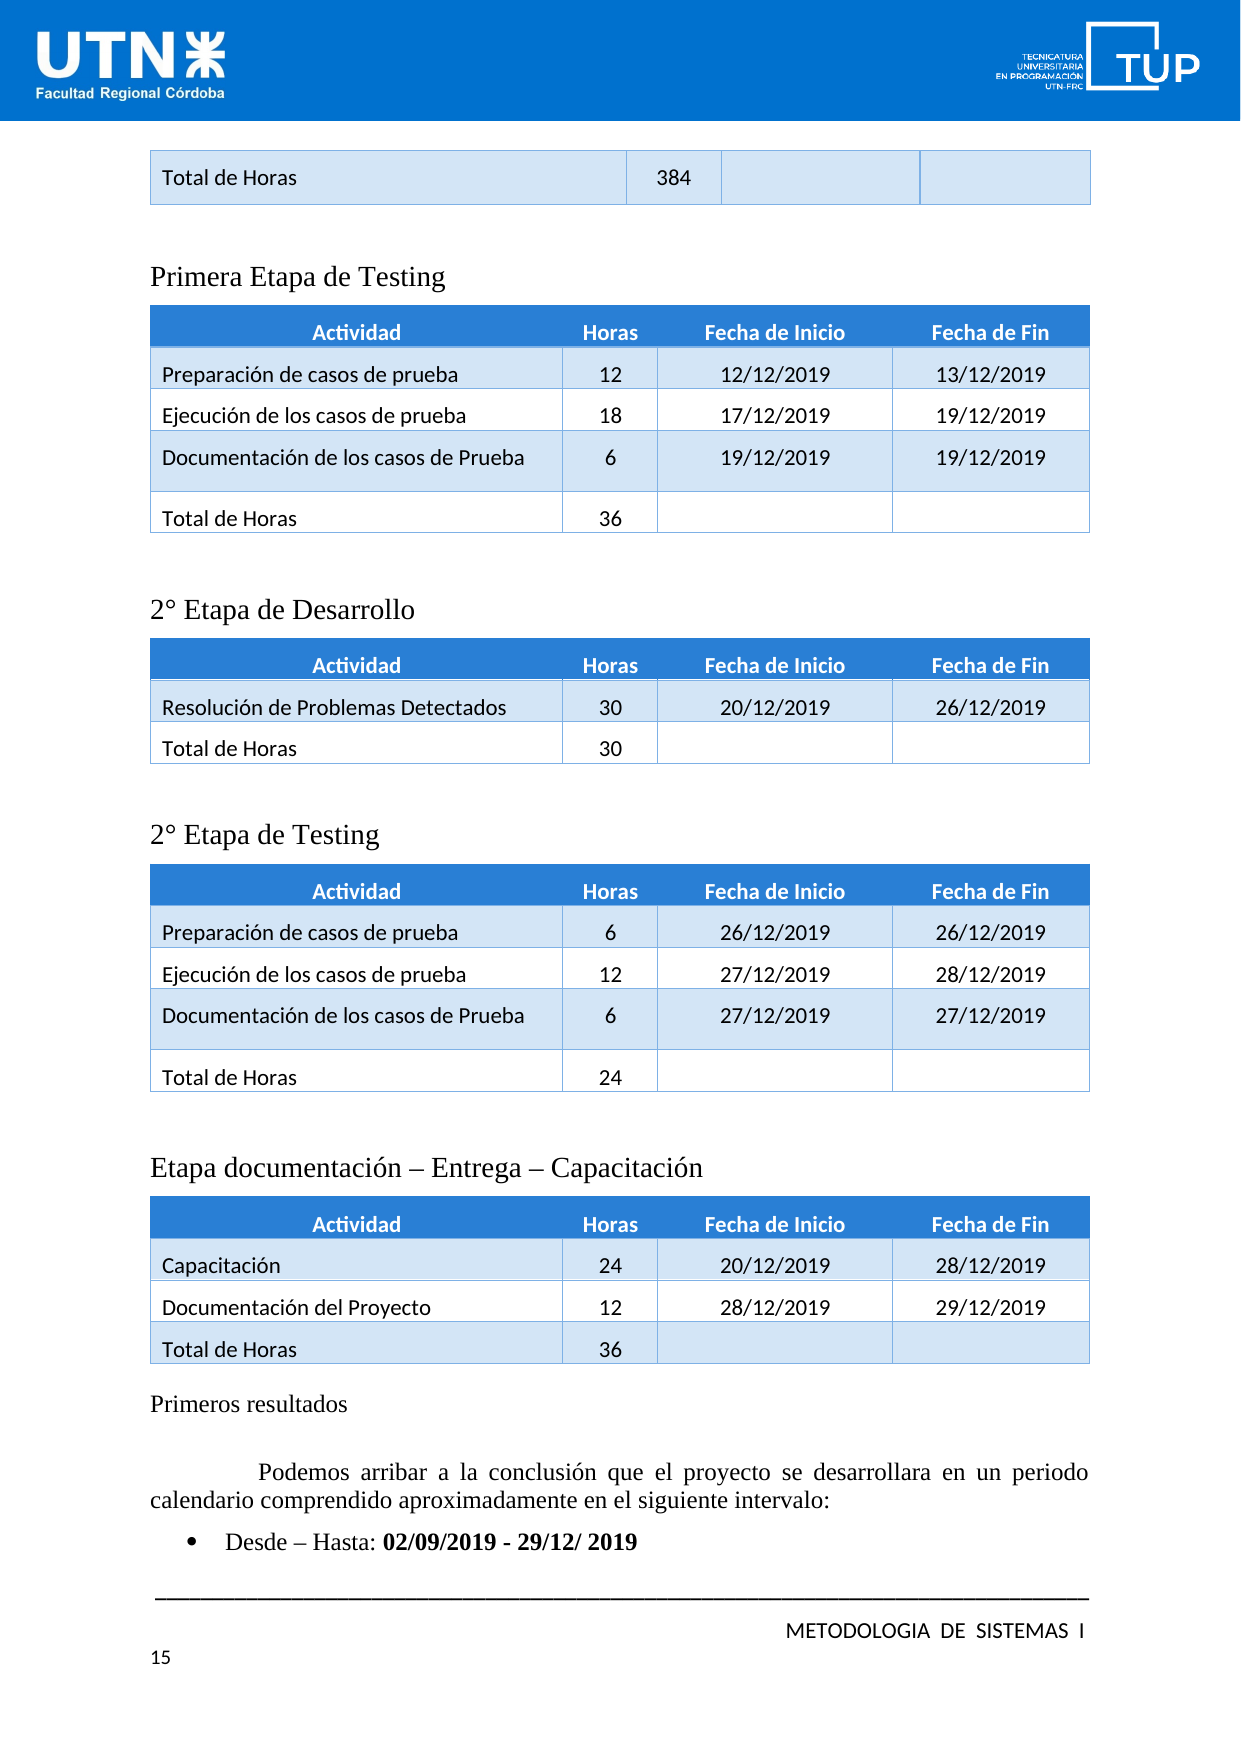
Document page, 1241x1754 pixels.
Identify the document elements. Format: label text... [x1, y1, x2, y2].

table_cell Documentación de los casos de Prueba [151, 431, 562, 491]
table_cell 28/12/2019 [893, 1239, 1089, 1279]
table_cell 36 [563, 492, 657, 532]
table_cell Total de Horas [151, 722, 562, 763]
table_cell 24 [563, 1239, 657, 1279]
text Etapa documentación – Entrega – Capacitación [150, 1150, 1090, 1184]
picture [992, 13, 1205, 98]
table_cell 384 [627, 151, 721, 204]
table_cell 30 [563, 722, 657, 763]
table_header Horas [563, 865, 657, 905]
table_cell 27/12/2019 [893, 989, 1089, 1049]
table_cell 29/12/2019 [893, 1281, 1089, 1321]
table_header Horas [563, 306, 657, 346]
table_cell [893, 722, 1089, 763]
table_cell 6 [563, 989, 657, 1049]
table_header Fecha de Fin [893, 865, 1089, 905]
table_cell Ejecución de los casos de prueba [151, 948, 562, 988]
table_cell 12/12/2019 [658, 348, 892, 388]
table_cell Total de Horas [151, 1050, 562, 1091]
table_cell 27/12/2019 [658, 989, 892, 1049]
table_cell [921, 151, 1090, 204]
table_cell Documentación del Proyecto [151, 1281, 562, 1321]
table_header Horas [563, 639, 657, 679]
table_cell 12 [563, 948, 657, 988]
table_cell Resolución de Problemas Detectados [151, 681, 562, 721]
table_cell Documentación de los casos de Prueba [151, 989, 562, 1049]
table_cell [893, 1050, 1089, 1091]
table_cell 6 [563, 431, 657, 491]
table_cell [893, 492, 1089, 532]
table_header Fecha de Inicio [658, 865, 892, 905]
table_cell [658, 722, 892, 763]
table_cell 27/12/2019 [658, 948, 892, 988]
text Podemos arribar a la conclusión que el proyecto se desarrollara en un periodo calendario comprendido aproximadamente en el siguiente intervalo: [150, 1457, 1090, 1514]
table_header Horas [563, 1198, 657, 1238]
table_cell 12 [563, 348, 657, 388]
table_cell [658, 1050, 892, 1091]
table_cell 28/12/2019 [893, 948, 1089, 988]
text 2° Etapa de Testing [150, 817, 1090, 851]
text Primera Etapa de Testing [150, 259, 1090, 292]
table_header Actividad [151, 1198, 562, 1238]
table_cell 28/12/2019 [658, 1281, 892, 1321]
table_cell Ejecución de los casos de prueba [151, 389, 562, 429]
table_cell 20/12/2019 [658, 681, 892, 721]
table_cell [893, 1322, 1089, 1363]
table_cell 19/12/2019 [658, 431, 892, 491]
table_cell Total de Horas [151, 492, 562, 532]
table_header Fecha de Inicio [658, 306, 892, 346]
table_cell Preparación de casos de prueba [151, 348, 562, 388]
table_cell 26/12/2019 [658, 906, 892, 947]
table_cell [658, 1322, 892, 1363]
table_cell 18 [563, 389, 657, 429]
table_cell Total de Horas [151, 151, 626, 204]
table_cell 6 [563, 906, 657, 947]
table_cell 12 [563, 1281, 657, 1321]
table_cell [722, 151, 919, 204]
table_header Actividad [151, 639, 562, 679]
table_cell Preparación de casos de prueba [151, 906, 562, 947]
table_cell 24 [563, 1050, 657, 1091]
table_cell 36 [563, 1322, 657, 1363]
table_cell Capacitación [151, 1239, 562, 1279]
picture [34, 28, 226, 101]
table_cell 26/12/2019 [893, 681, 1089, 721]
table_header Fecha de Inicio [658, 1198, 892, 1238]
table_cell 26/12/2019 [893, 906, 1089, 947]
table_header Fecha de Fin [893, 306, 1089, 346]
table_cell 30 [563, 681, 657, 721]
text 2° Etapa de Desarrollo [150, 592, 1090, 625]
table_cell 20/12/2019 [658, 1239, 892, 1279]
text Primeros resultados [150, 1389, 1090, 1417]
table_cell 19/12/2019 [893, 389, 1089, 429]
table_header Actividad [151, 306, 562, 346]
table_header Fecha de Fin [893, 639, 1089, 679]
table_header Actividad [151, 865, 562, 905]
table_cell 19/12/2019 [893, 431, 1089, 491]
table_header Fecha de Fin [893, 1198, 1089, 1238]
list Desde – Hasta: 02/09/2019 - 29/12/ 2019 [187, 1527, 1090, 1556]
table_cell [658, 492, 892, 532]
table_header Fecha de Inicio [658, 639, 892, 679]
table_cell 13/12/2019 [893, 348, 1089, 388]
table_cell Total de Horas [151, 1322, 562, 1363]
table_cell 17/12/2019 [658, 389, 892, 429]
